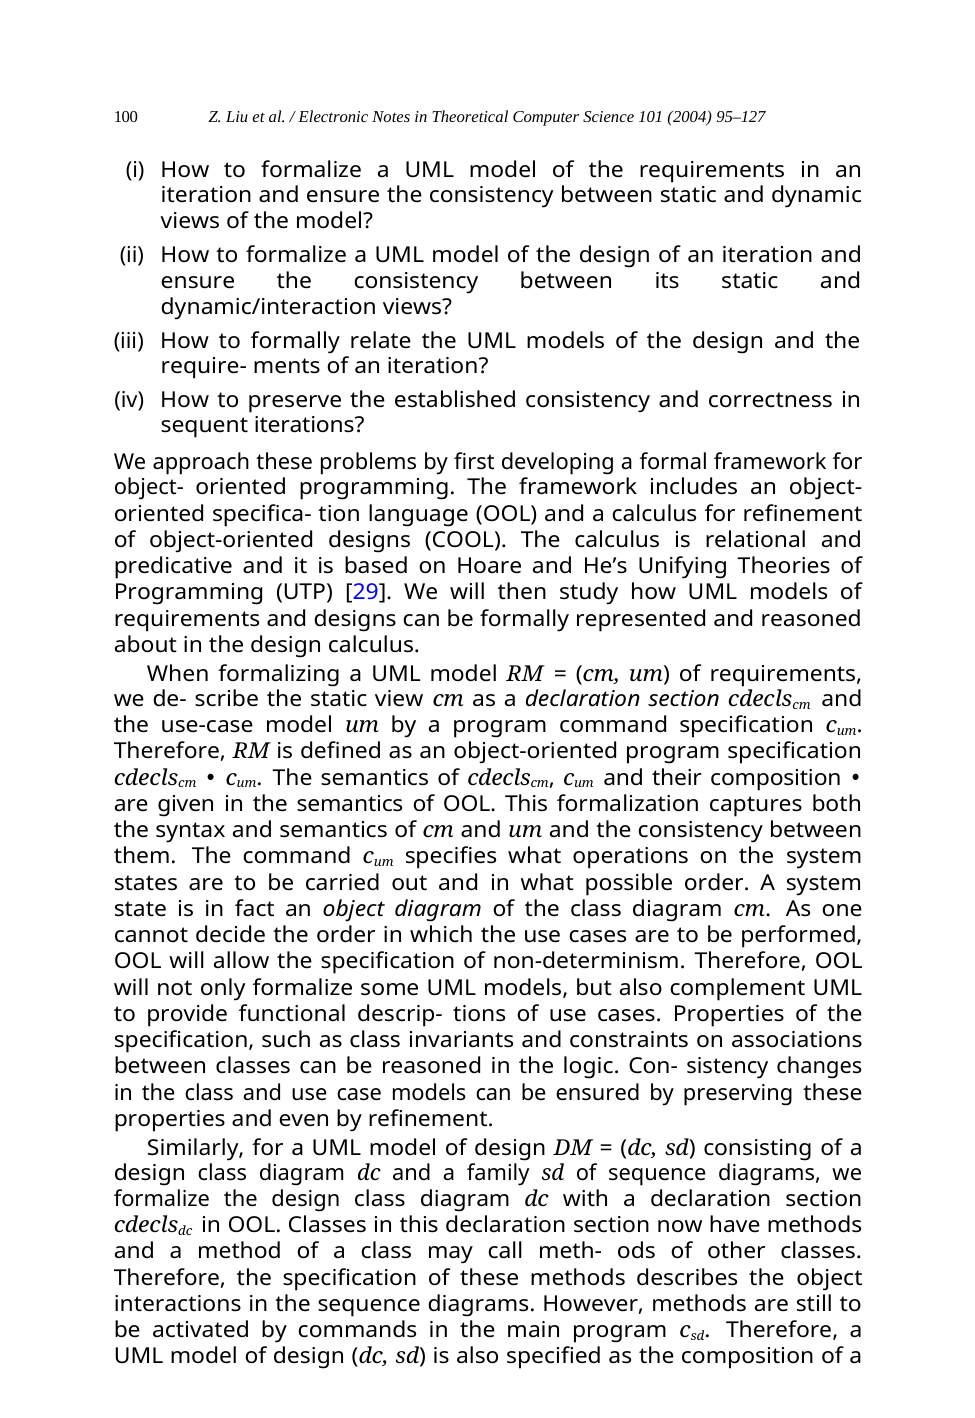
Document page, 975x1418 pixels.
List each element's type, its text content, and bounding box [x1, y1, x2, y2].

list How to formalize a UML model of the requirements in an iteration and ensure the consistency between static and dynamic views of the model? [126, 156, 862, 235]
text When formalizing a UML model RM = (cm, um) of requirements, we de- scribe the static view cm as a declaration section cdeclscm and the use-case model um by a program command specification cum. Therefore, RM is defined as an object-oriented program specification cdeclscm • cum. The semantics of cdeclscm, cum and their composition • are given in the semantics of OOL. This formalization captures both the syntax and semantics of cm and um and the consistency between them. The command cum specifies what operations on the system states are to be carried out and in what possible order. A system state is in fact an object diagram of the class diagram cm. As one cannot decide the order in which the use cases are to be performed, OOL will allow the specification of non-determinism. Therefore, OOL will not only formalize some UML models, but also complement UML to provide functional descrip- tions of use cases. Properties of the specification, such as class invariants and constraints on associations between classes can be reasoned in the logic. Con- sistency changes in the class and use case models can be ensured by preserving these properties and even by refinement. [113, 660, 862, 1133]
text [113, 1134, 862, 1370]
text We approach these problems by first developing a formal framework for object- oriented programming. The framework includes an object-oriented specifica- tion language (OOL) and a calculus for refinement of object-oriented designs (COOL). The calculus is relational and predicative and it is based on Hoare and He’s Unifying Theories of Programming (UTP) [29]. We will then study how UML models of requirements and designs can be formally represented and reasoned about in the design calculus. [113, 449, 862, 659]
list How to formally relate the UML models of the design and the require- ments of an iteration? [113, 327, 862, 380]
list How to preserve the established consistency and correctness in sequent iterations? [114, 387, 862, 439]
list How to formalize a UML model of the design of an iteration and ensure the consistency between its static and dynamic/interaction views? [119, 242, 862, 321]
